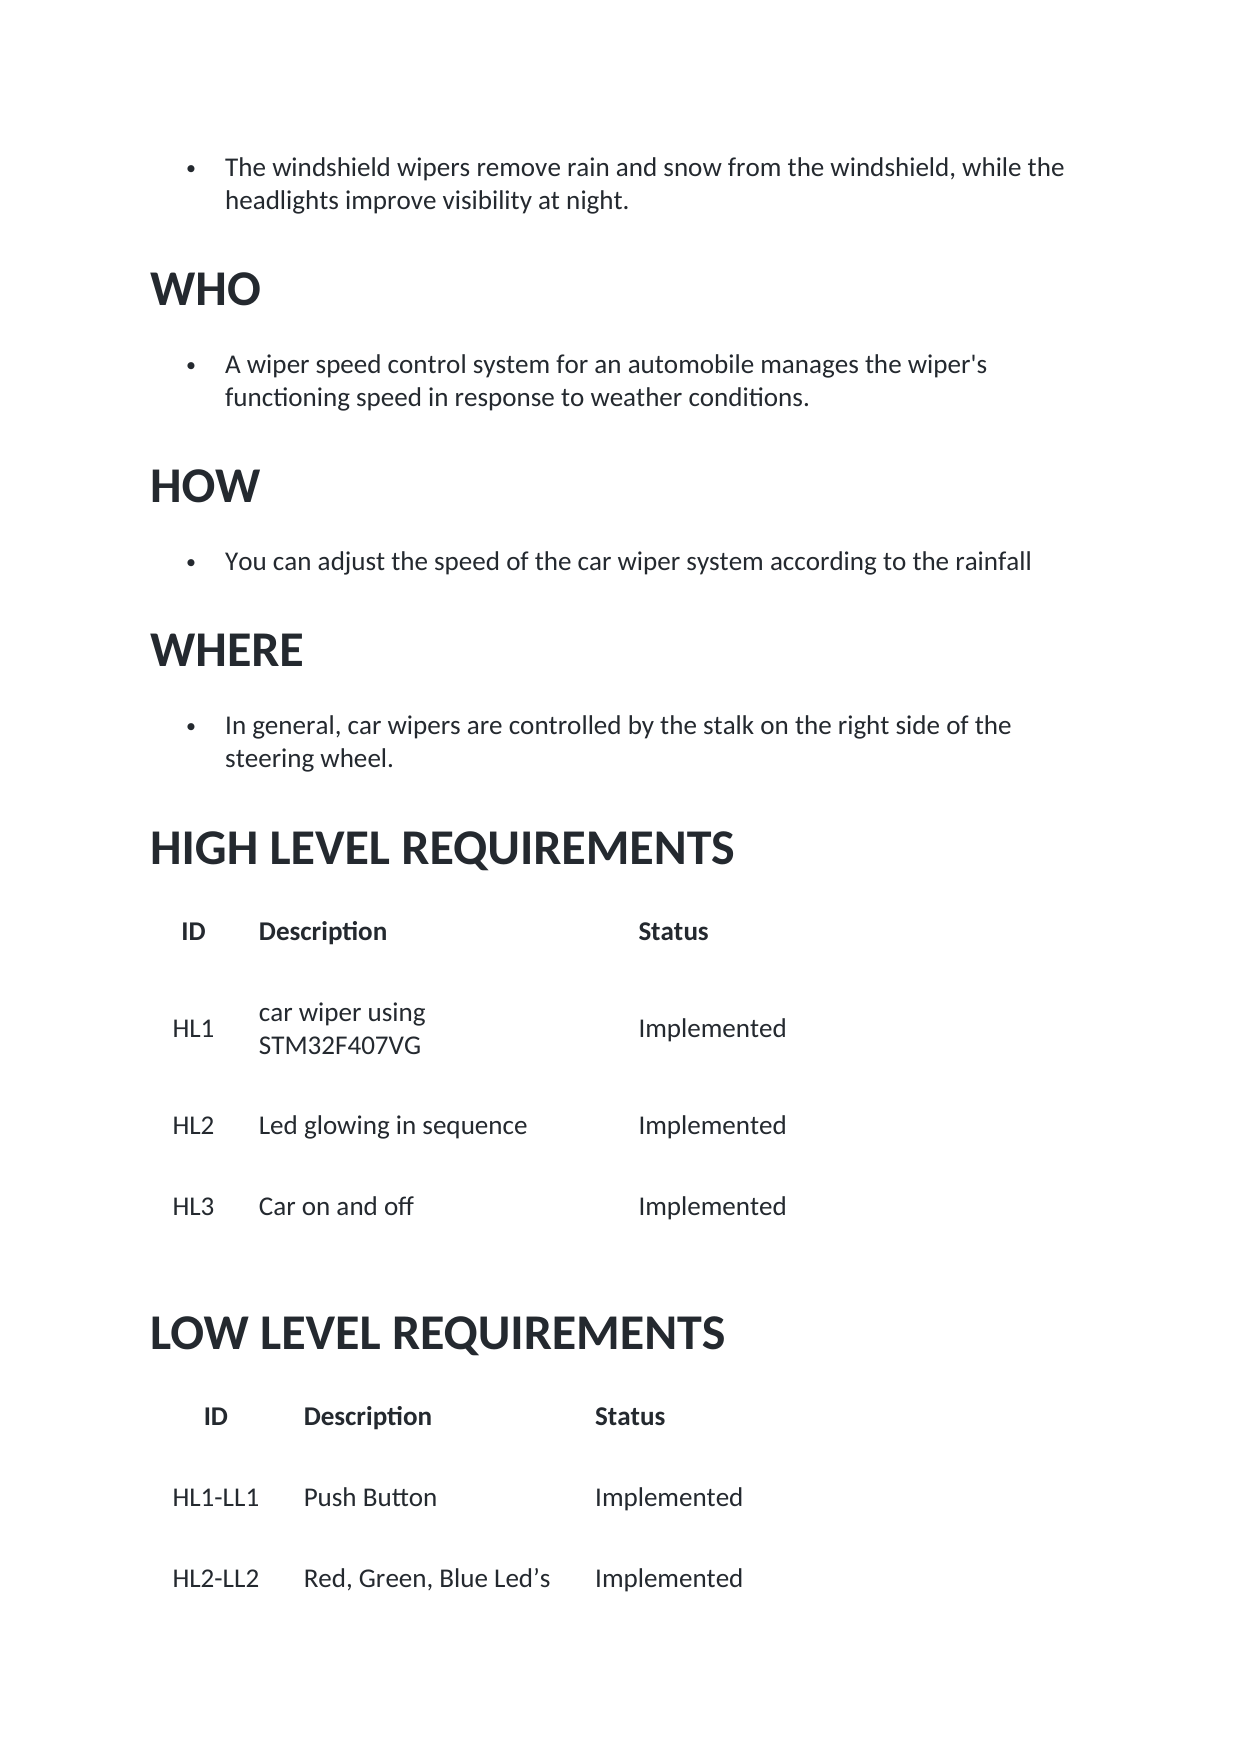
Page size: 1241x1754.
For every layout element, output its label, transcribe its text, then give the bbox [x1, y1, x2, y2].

table_cell HL3 [150, 1179, 236, 1260]
table_cell Push Button [281, 1470, 573, 1551]
text HIGH LEVEL REQUIREMENTS [150, 816, 1090, 877]
table_header ID [150, 904, 236, 984]
table_header ID [150, 1389, 281, 1470]
list You can adjust the speed of the car wiper system according to the rainfall [187, 544, 1090, 577]
table_cell Implemented [616, 985, 809, 1098]
table_header Description [236, 904, 616, 984]
table_cell Implemented [573, 1470, 766, 1551]
table_cell Led glowing in sequence [236, 1098, 616, 1179]
text WHERE [150, 618, 1090, 679]
table_cell Implemented [573, 1551, 766, 1604]
table_cell Implemented [616, 1179, 809, 1260]
list A wiper speed control system for an automobile manages the wiper's functioning speed in response to weather conditions. [187, 347, 1090, 413]
table_cell HL2 [150, 1098, 236, 1179]
list In general, car wipers are controlled by the stalk on the right side of the steering wheel. [187, 708, 1090, 774]
table_header Description [281, 1389, 573, 1470]
table_cell HL2-LL2 [150, 1551, 281, 1604]
table_cell HL1-LL1 [150, 1470, 281, 1551]
table_cell car wiper using STM32F407VG [236, 985, 616, 1098]
text HOW [150, 454, 1090, 515]
table_cell HL1 [150, 985, 236, 1098]
text WHO [150, 257, 1090, 318]
table_header Status [616, 904, 809, 984]
table_cell Implemented [616, 1098, 809, 1179]
table_cell Red, Green, Blue Led’s [281, 1551, 573, 1604]
list The windshield wipers remove rain and snow from the windshield, while the headlights improve visibility at night. [187, 150, 1090, 216]
text LOW LEVEL REQUIREMENTS [150, 1301, 1090, 1362]
table_cell Car on and off [236, 1179, 616, 1260]
table_header Status [573, 1389, 766, 1470]
